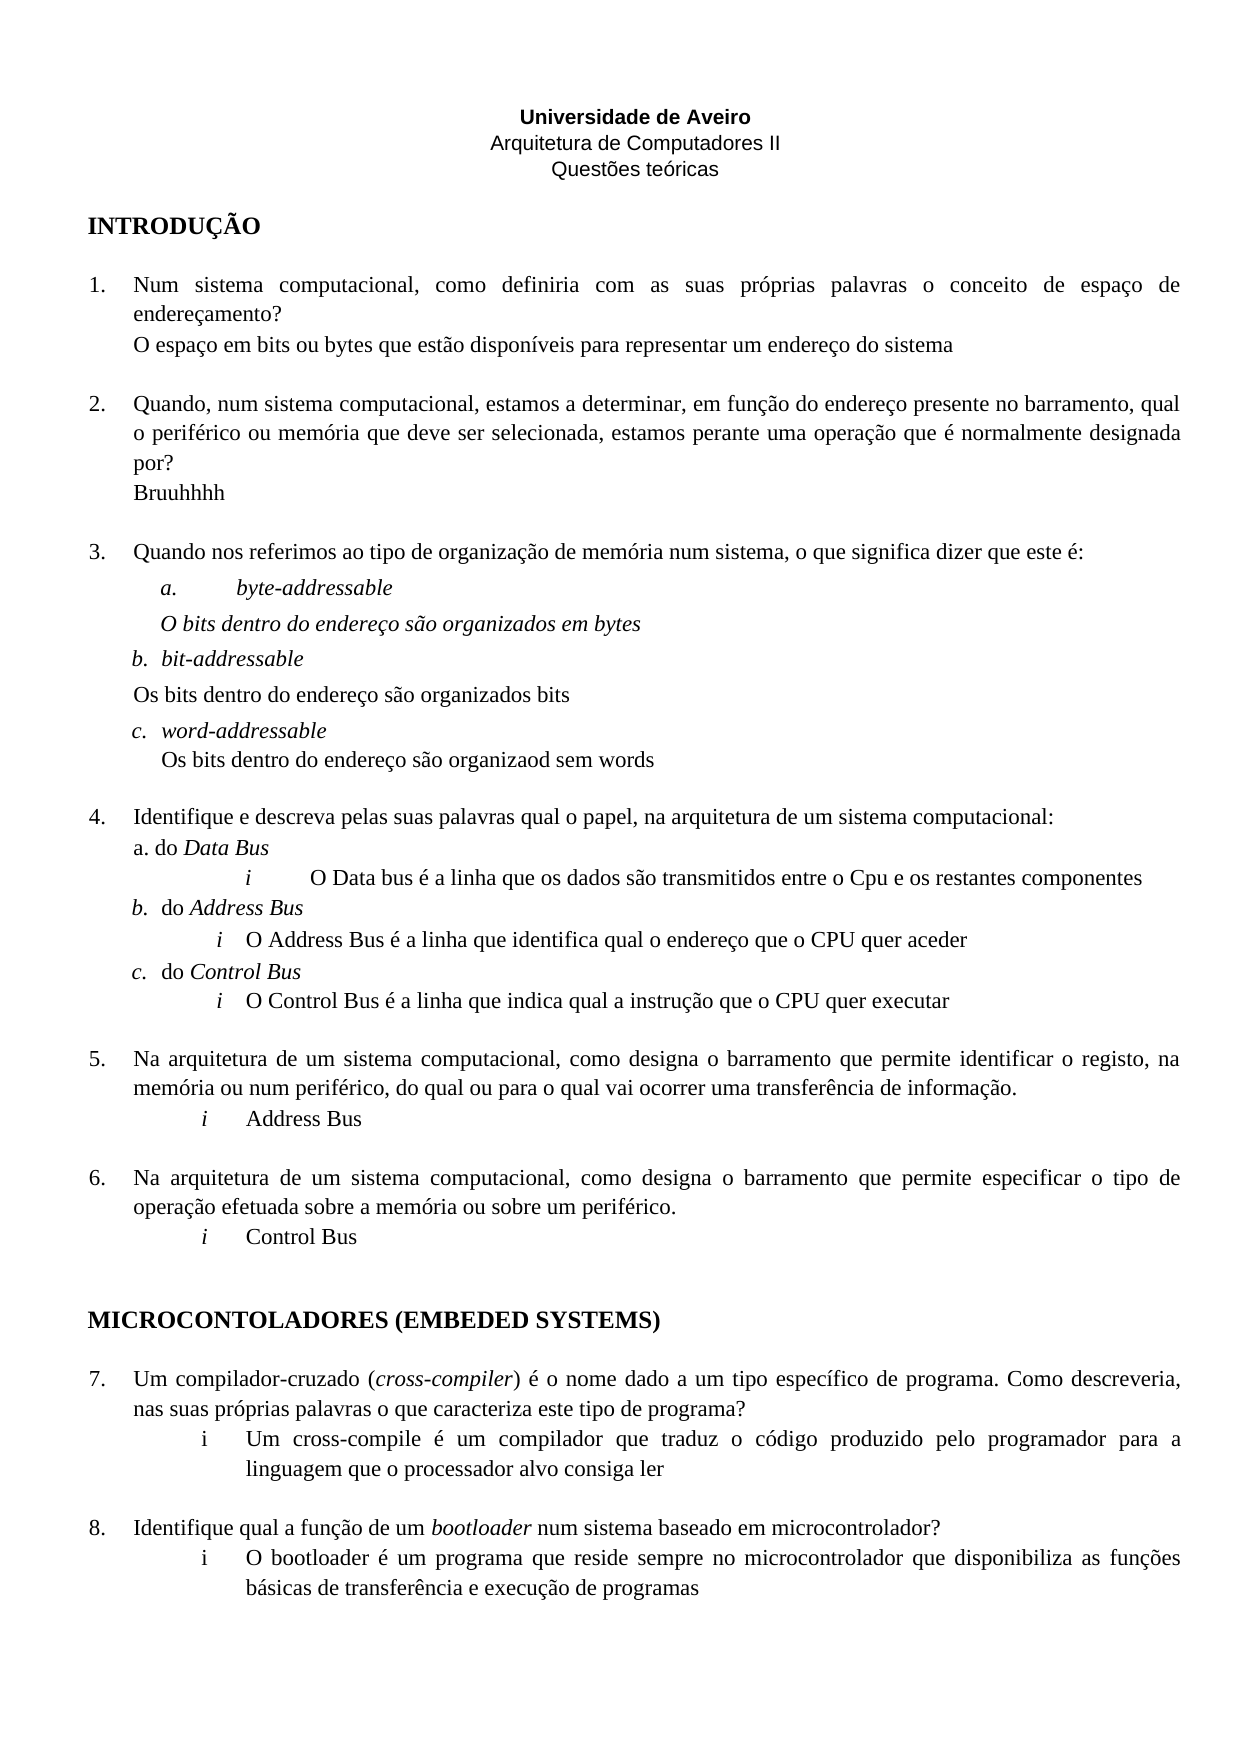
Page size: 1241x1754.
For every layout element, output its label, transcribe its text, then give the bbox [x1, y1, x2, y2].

list word-addressable [131, 717, 1182, 743]
text Os bits dentro do endereço são organizaod sem words [161, 746, 1182, 772]
list Address Bus [201, 1105, 1182, 1131]
list O bootloader é um programa que reside sempre no microcontrolador que disponibiliza as funções básicas de transferência e execução de programas [201, 1544, 1182, 1600]
list Um cross-compile é um compilador que traduz o código produzido pelo programador para a linguagem que o processador alvo consiga ler [201, 1425, 1182, 1481]
text Os bits dentro do endereço são organizados bits [133, 681, 1182, 708]
list O Control Bus é a linha que indica qual a instrução que o CPU quer executar [216, 987, 1182, 1013]
list Quando, num sistema computacional, estamos a determinar, em função do endereço presente no barramento, qual o periférico ou memória que deve ser selecionada, estamos perante uma operação que é normalmente designada por? [89, 389, 1182, 475]
subtitle INTRODUÇÃO [87, 211, 1182, 240]
list Identifique e descreva pelas suas palavras qual o papel, na arquitetura de um sistema computacional: [89, 803, 1182, 830]
list Na arquitetura de um sistema computacional, como designa o barramento que permite identificar o registo, na memória ou num periférico, do qual ou para o qual vai ocorrer uma transferência de informação. [89, 1045, 1182, 1101]
list O Address Bus é a linha que identifica qual o endereço que o CPU quer aceder [216, 926, 1182, 952]
text Bruuhhhh [133, 479, 1182, 506]
list Control Bus [201, 1223, 1182, 1250]
text a. do Data Bus [89, 834, 1182, 860]
list Num sistema computacional, como definiria com as suas próprias palavras o conceito de espaço de endereçamento? [89, 271, 1182, 327]
text Arquitetura de Computadores II [89, 131, 1182, 155]
list Na arquitetura de um sistema computacional, como designa o barramento que permite especificar o tipo de operação efetuada sobre a memória ou sobre um periférico. [89, 1163, 1182, 1219]
list do Control Bus [131, 958, 1182, 984]
list Quando nos referimos ao tipo de organização de memória num sistema, o que significa dizer que este é: [89, 538, 1182, 564]
text O bits dentro do endereço são organizados em bytes [160, 610, 1182, 636]
text O espaço em bits ou bytes que estão disponíveis para representar um endereço do sistema [133, 331, 1182, 357]
list do Address Bus [131, 894, 1182, 920]
list byte-addressable [160, 574, 1182, 600]
text Universidade de Aveiro [89, 105, 1182, 129]
list O Data bus é a linha que os dados são transmitidos entre o Cpu e os restantes componentes [245, 864, 1182, 890]
subtitle MICROCONTOLADORES (EMBEDED SYSTEMS) [87, 1305, 1182, 1333]
text Questões teóricas [89, 157, 1182, 181]
list bit-addressable [131, 646, 1182, 672]
list Um compilador-cruzado (cross-compiler) é o nome dado a um tipo específico de programa. Como descreveria, nas suas próprias palavras o que caracteriza este tipo de programa? [89, 1365, 1182, 1421]
list Identifique qual a função de um bootloader num sistema baseado em microcontrolador? [89, 1514, 1182, 1541]
